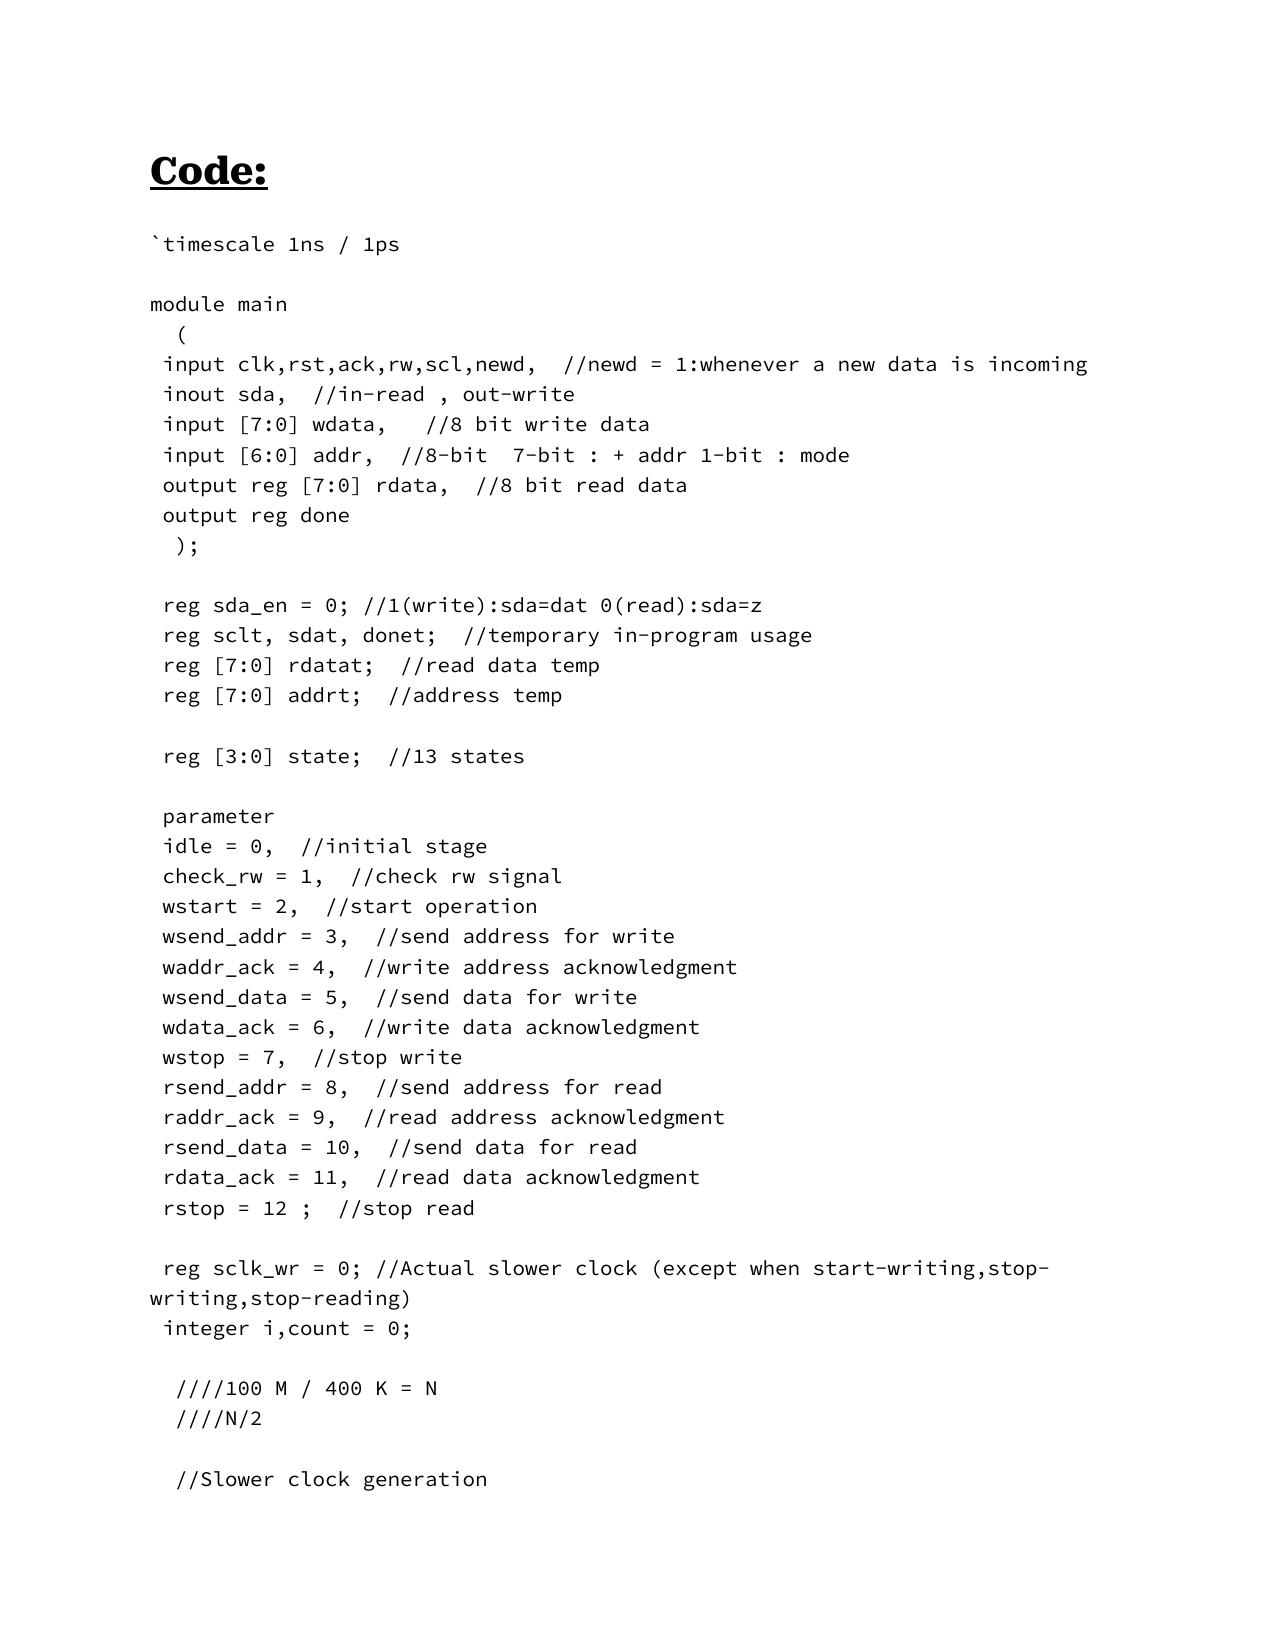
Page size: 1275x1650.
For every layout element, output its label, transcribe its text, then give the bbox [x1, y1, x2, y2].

text check_rw = 1, //check rw signal [150, 863, 1125, 889]
text input clk,rst,ack,rw,scl,newd, //newd = 1:whenever a new data is incoming [150, 351, 1125, 377]
text idle = 0, //initial stage [150, 833, 1125, 859]
text parameter [150, 803, 1125, 829]
text integer i,count = 0; [150, 1315, 1125, 1341]
text wsend_addr = 3, //send address for write [150, 923, 1125, 950]
text inout sda, //in-read , out-write [150, 381, 1125, 407]
text raddr_ack = 9, //read address acknowledgment [150, 1104, 1125, 1130]
text wsend_data = 5, //send data for write [150, 984, 1125, 1010]
text rsend_addr = 8, //send address for read [150, 1074, 1125, 1100]
text rdata_ack = 11, //read data acknowledgment [150, 1164, 1125, 1191]
text //Slower clock generation [150, 1466, 1125, 1492]
text reg [7:0] addrt; //address temp [150, 682, 1125, 709]
text ////N/2 [150, 1405, 1125, 1432]
text reg [3:0] state; //13 states [150, 743, 1125, 769]
text module main [150, 291, 1125, 317]
text rstop = 12 ; //stop read [150, 1194, 1125, 1221]
text reg sclt, sdat, donet; //temporary in-program usage [150, 622, 1125, 648]
text reg [7:0] rdatat; //read data temp [150, 652, 1125, 678]
text ); [150, 532, 1125, 558]
text wstart = 2, //start operation [150, 893, 1125, 919]
text wdata_ack = 6, //write data acknowledgment [150, 1014, 1125, 1040]
text input [7:0] wdata, //8 bit write data [150, 411, 1125, 438]
text Code: [150, 150, 1125, 194]
text ( [150, 321, 1125, 347]
text wstop = 7, //stop write [150, 1044, 1125, 1070]
text input [6:0] addr, //8-bit 7-bit : + addr 1-bit : mode [150, 441, 1125, 468]
text reg sclk_wr = 0; //Actual slower clock (except when start-writing,stop-writing,stop-reading) [150, 1255, 1125, 1311]
text waddr_ack = 4, //write address acknowledgment [150, 953, 1125, 980]
text output reg [7:0] rdata, //8 bit read data [150, 472, 1125, 498]
text `timescale 1ns / 1ps [150, 231, 1125, 257]
text rsend_data = 10, //send data for read [150, 1134, 1125, 1160]
text ////100 M / 400 K = N [150, 1375, 1125, 1401]
text output reg done [150, 502, 1125, 528]
text reg sda_en = 0; //1(write):sda=dat 0(read):sda=z [150, 592, 1125, 618]
